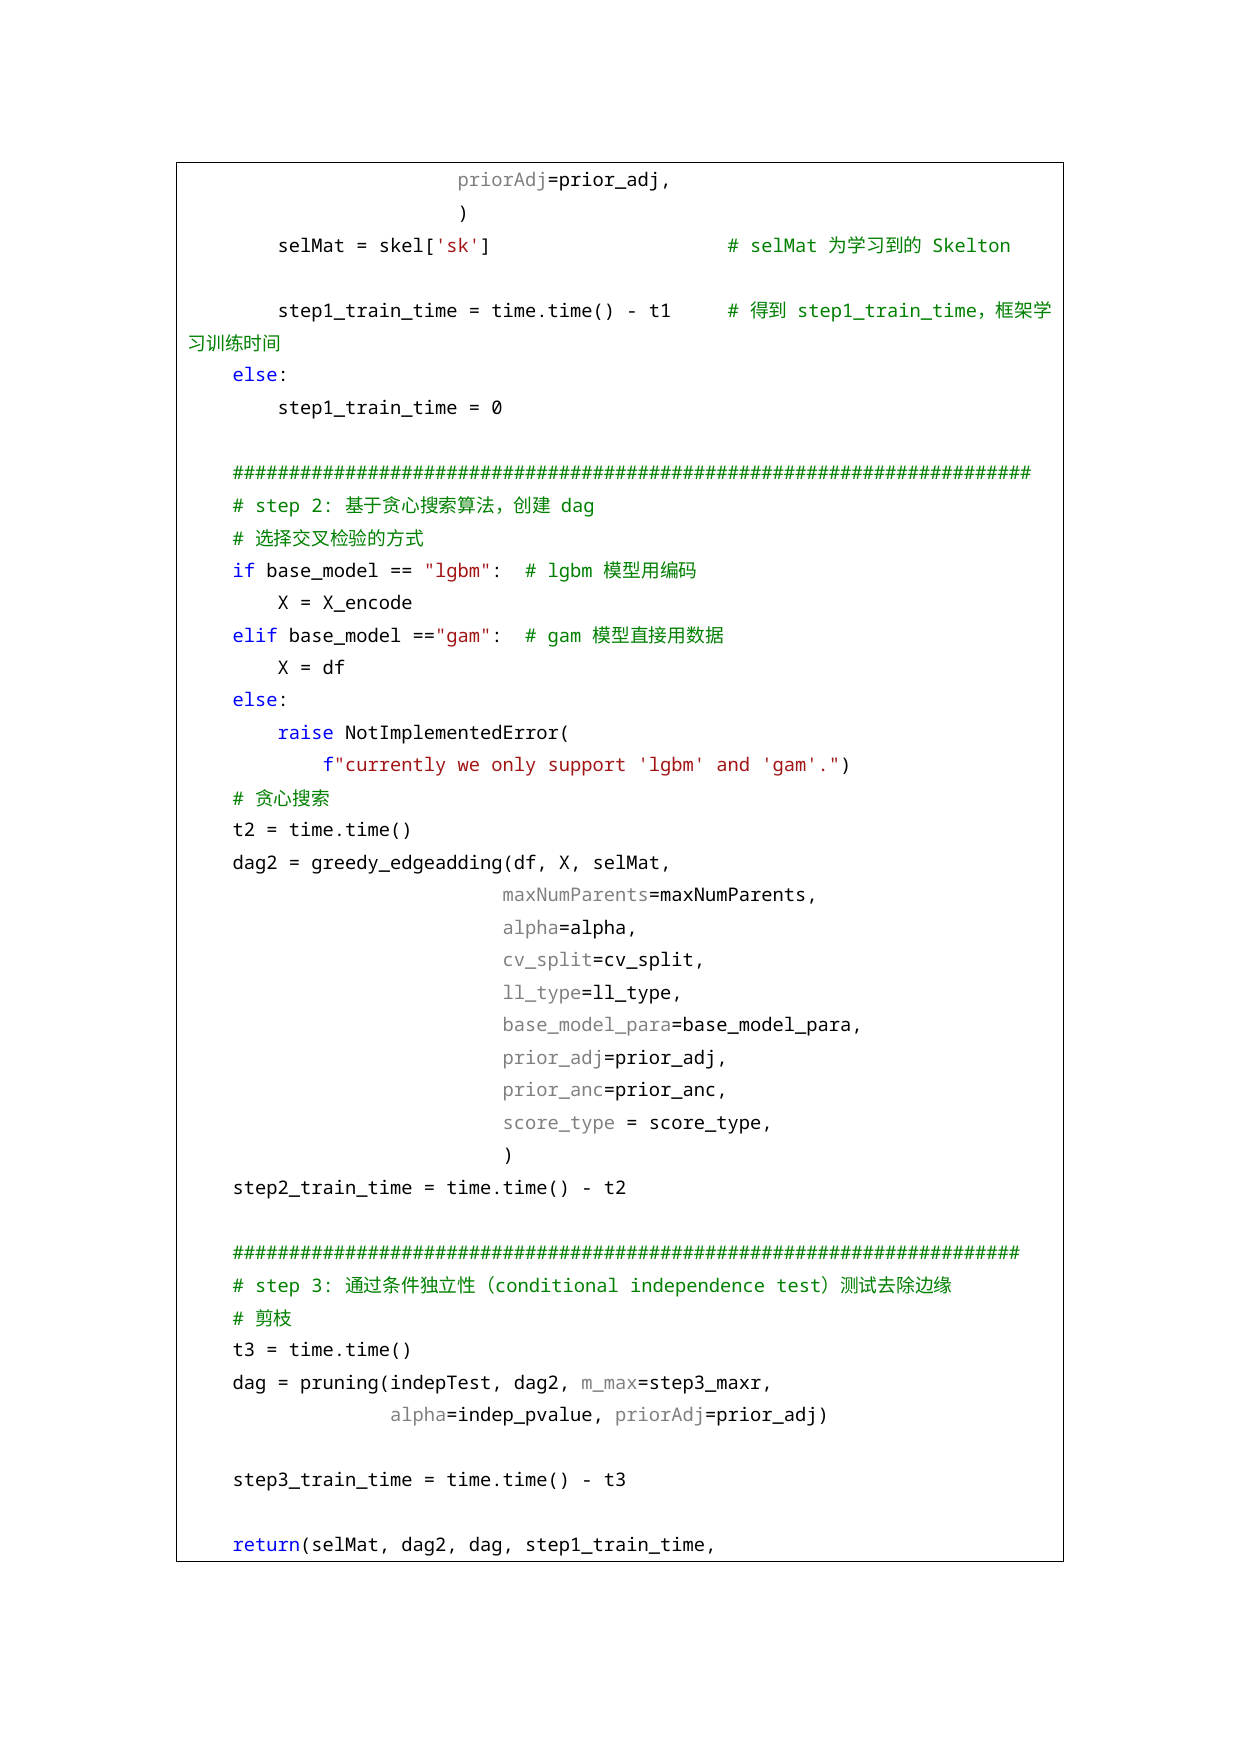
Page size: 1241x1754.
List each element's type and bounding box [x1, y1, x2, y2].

table_header [177, 163, 1063, 1561]
